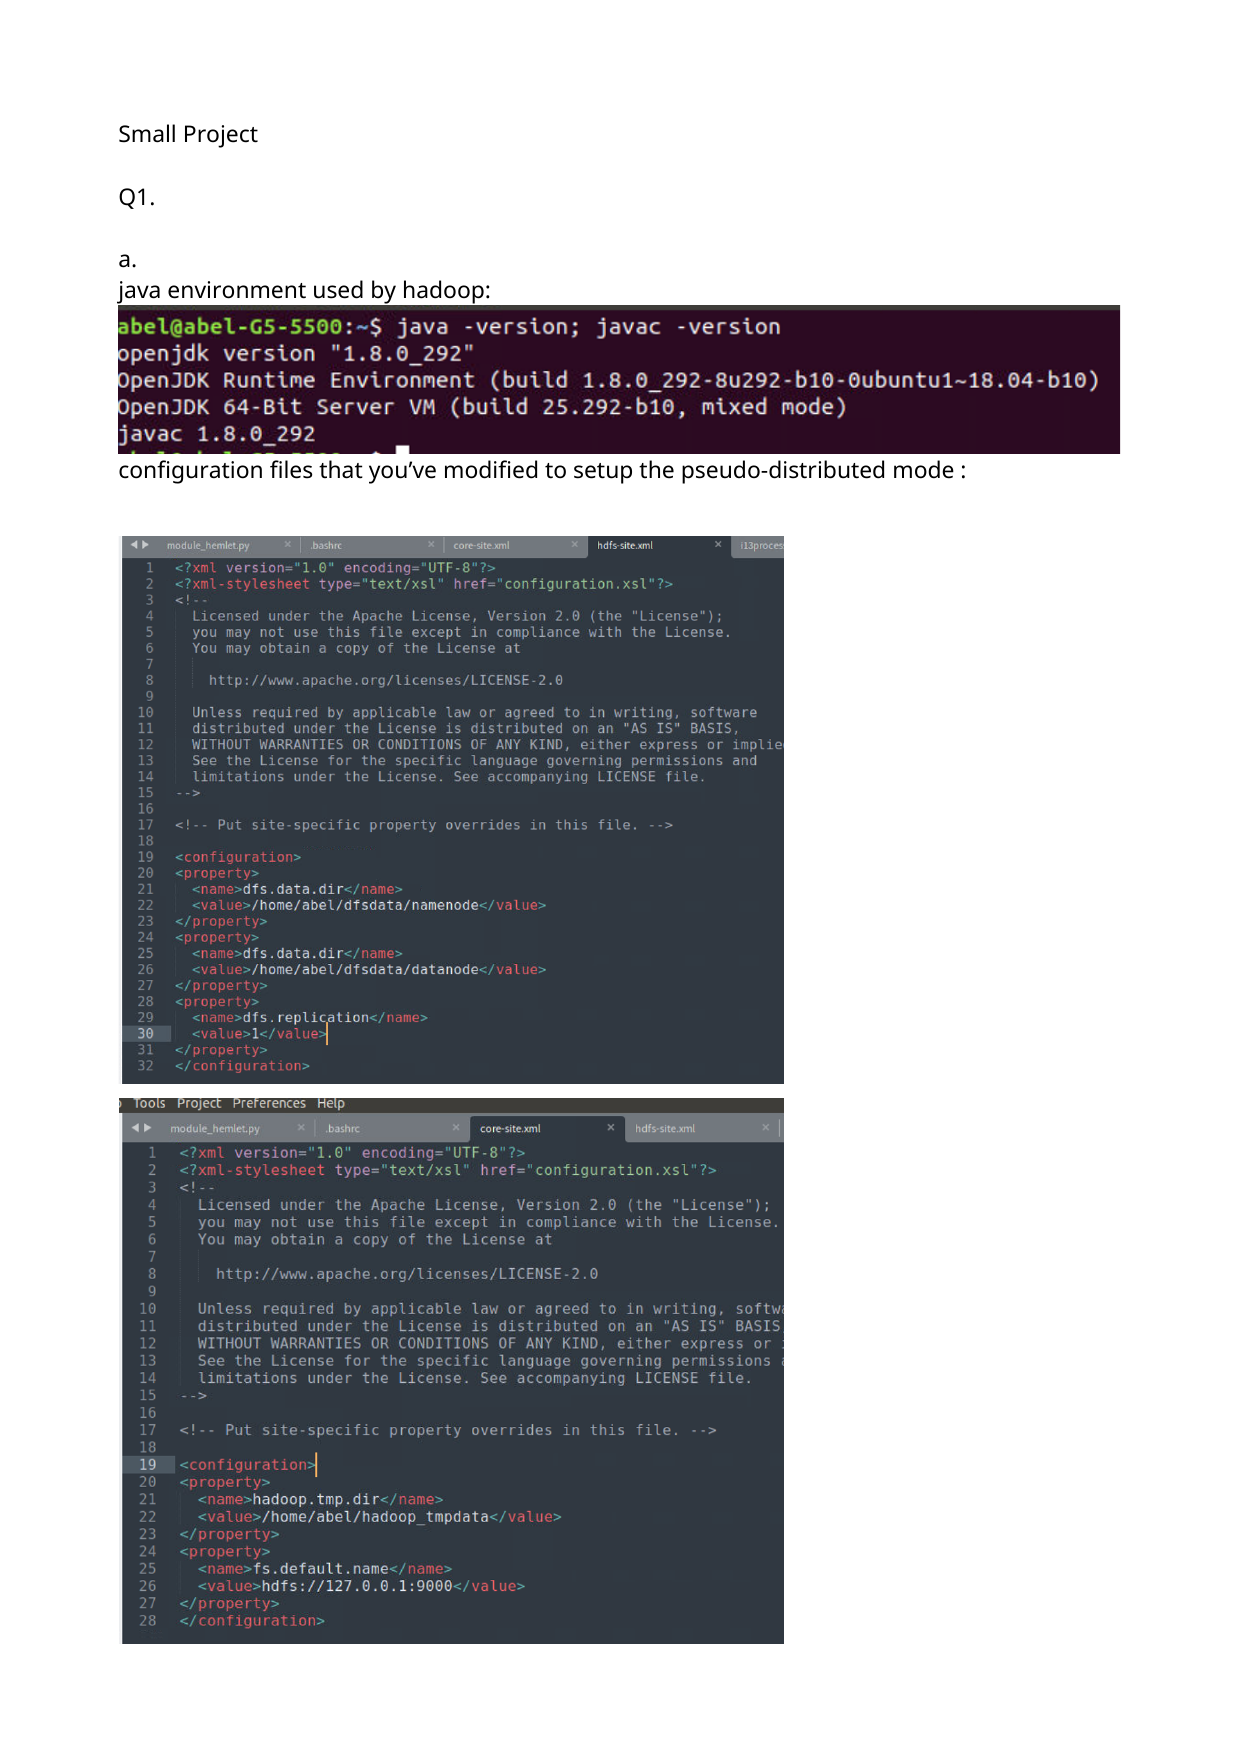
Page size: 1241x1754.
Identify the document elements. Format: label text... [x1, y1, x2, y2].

text Q1. [118, 181, 1122, 212]
text a. [118, 243, 1122, 274]
picture [118, 1098, 784, 1644]
text Small Project [118, 118, 1122, 149]
picture [118, 536, 784, 1084]
picture [118, 305, 1121, 454]
